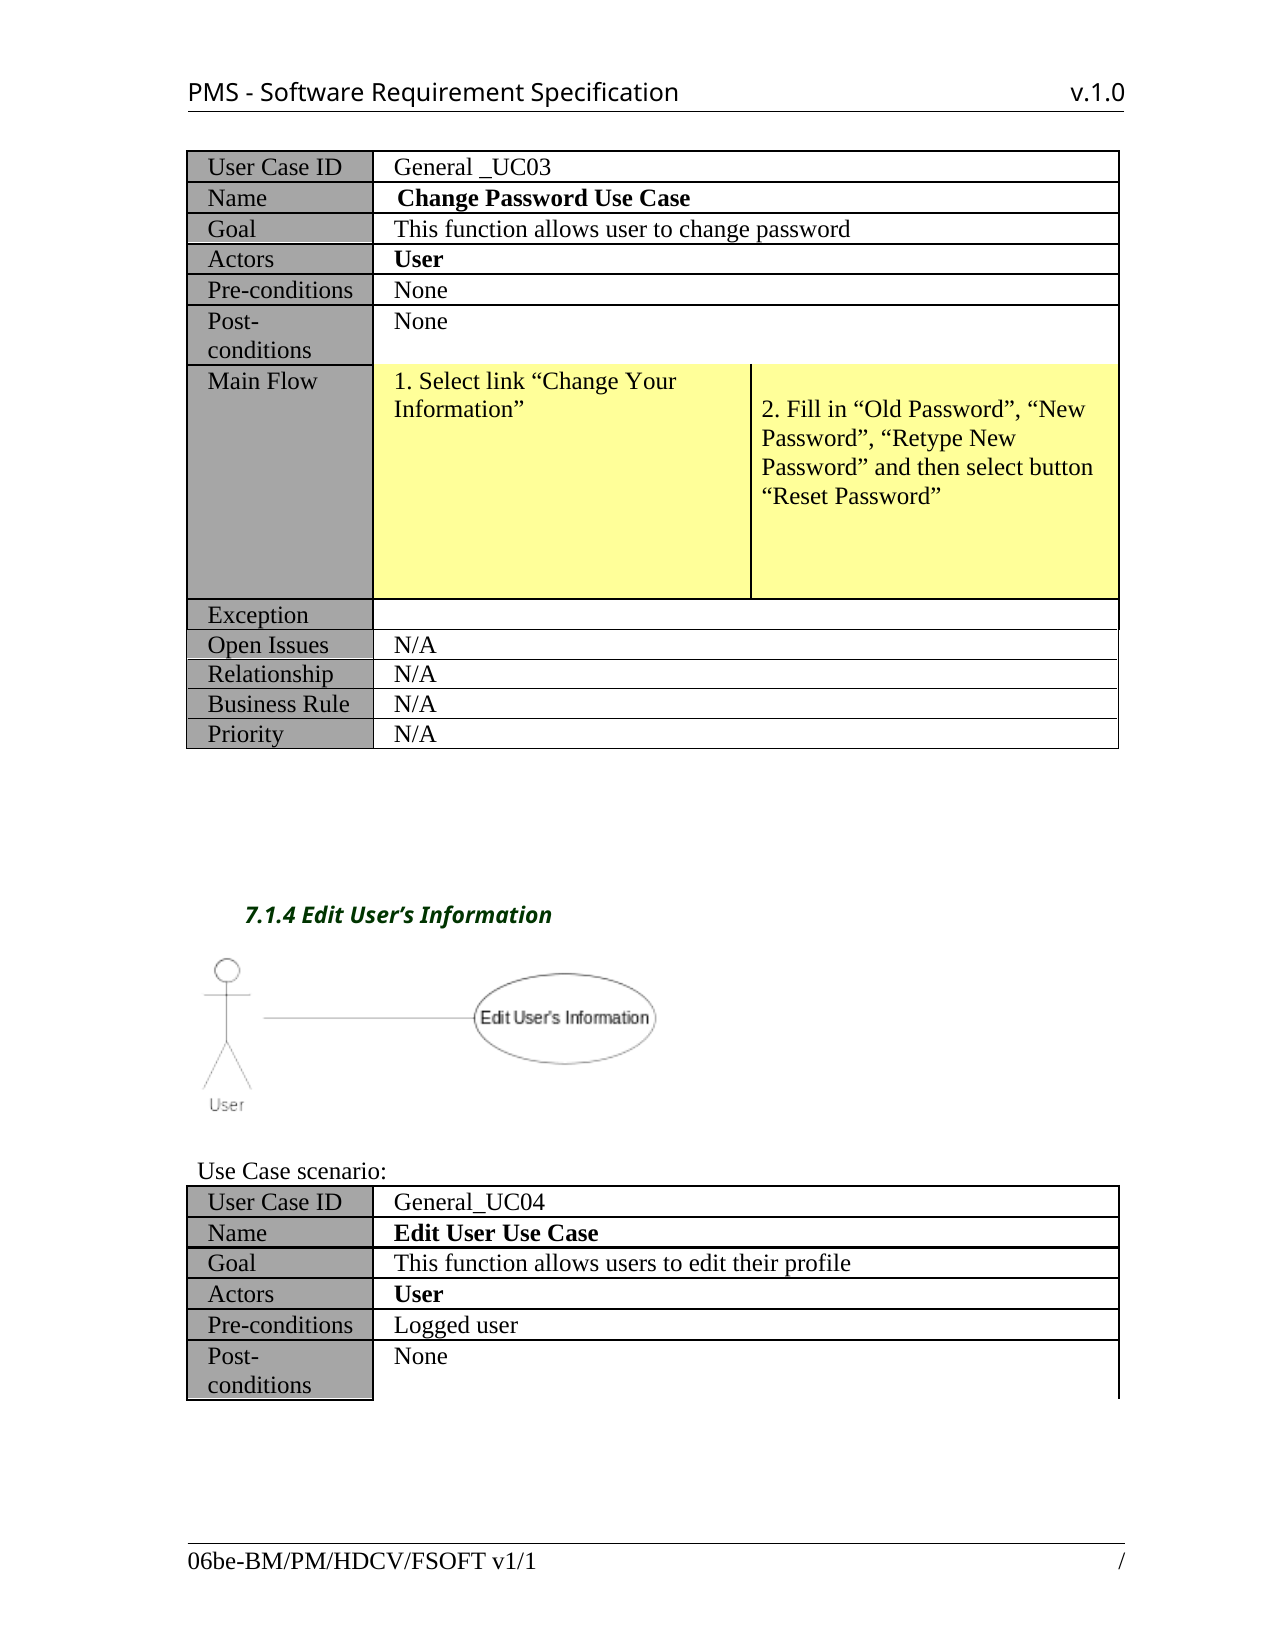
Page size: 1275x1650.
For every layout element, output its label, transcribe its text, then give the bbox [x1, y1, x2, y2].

table_cell Change Password Use Case [374, 183, 1118, 212]
table_header User Case ID [188, 1187, 372, 1216]
table_cell Priority [187, 718, 373, 748]
table_cell Actors [188, 1279, 372, 1308]
table_cell [374, 600, 1118, 629]
table_cell Post-conditions [188, 306, 372, 364]
table_cell 1. Select link “Change Your Information” [374, 364, 750, 598]
table_cell Goal [188, 1249, 372, 1277]
table_cell Open Issues [187, 630, 373, 658]
text Use Case scenario: [197, 1156, 1125, 1185]
table_cell None [374, 1341, 1118, 1398]
table_cell Actors [188, 245, 372, 273]
table_cell Relationship [187, 659, 373, 688]
table_cell N/A [374, 629, 1118, 658]
subtitle 7.1.4 Edit User’s Information [244, 899, 1125, 930]
table_header General_UC04 [374, 1187, 1118, 1216]
table_header General _UC03 [374, 152, 1118, 181]
table_cell Pre-conditions [188, 1310, 372, 1339]
table_cell Business Rule [187, 688, 373, 718]
table_cell None [374, 275, 1118, 304]
table_cell Pre-conditions [188, 275, 372, 304]
table_cell Name [188, 183, 372, 212]
table_cell This function allows users to edit their profile [374, 1249, 1118, 1277]
table_cell This function allows user to change password [374, 214, 1118, 242]
table_cell User [374, 1279, 1118, 1308]
table_cell Exception [188, 600, 372, 629]
table_cell Main Flow [188, 366, 372, 598]
table_cell 2. Fill in “Old Password”, “New Password”, “Retype New Password” and then select button “Reset Password” [752, 364, 1118, 598]
table_header User Case ID [188, 152, 372, 181]
table_cell N/A [374, 688, 1118, 718]
table_cell Goal [188, 214, 372, 242]
table_cell None [374, 306, 1118, 364]
table_cell N/A [374, 718, 1118, 748]
table_cell Name [188, 1218, 372, 1246]
table_cell User [374, 245, 1118, 273]
table_cell Logged user [374, 1310, 1118, 1339]
table_cell Post-conditions [188, 1341, 372, 1398]
table_cell Edit User Use Case [374, 1218, 1118, 1246]
table_cell N/A [374, 659, 1118, 688]
